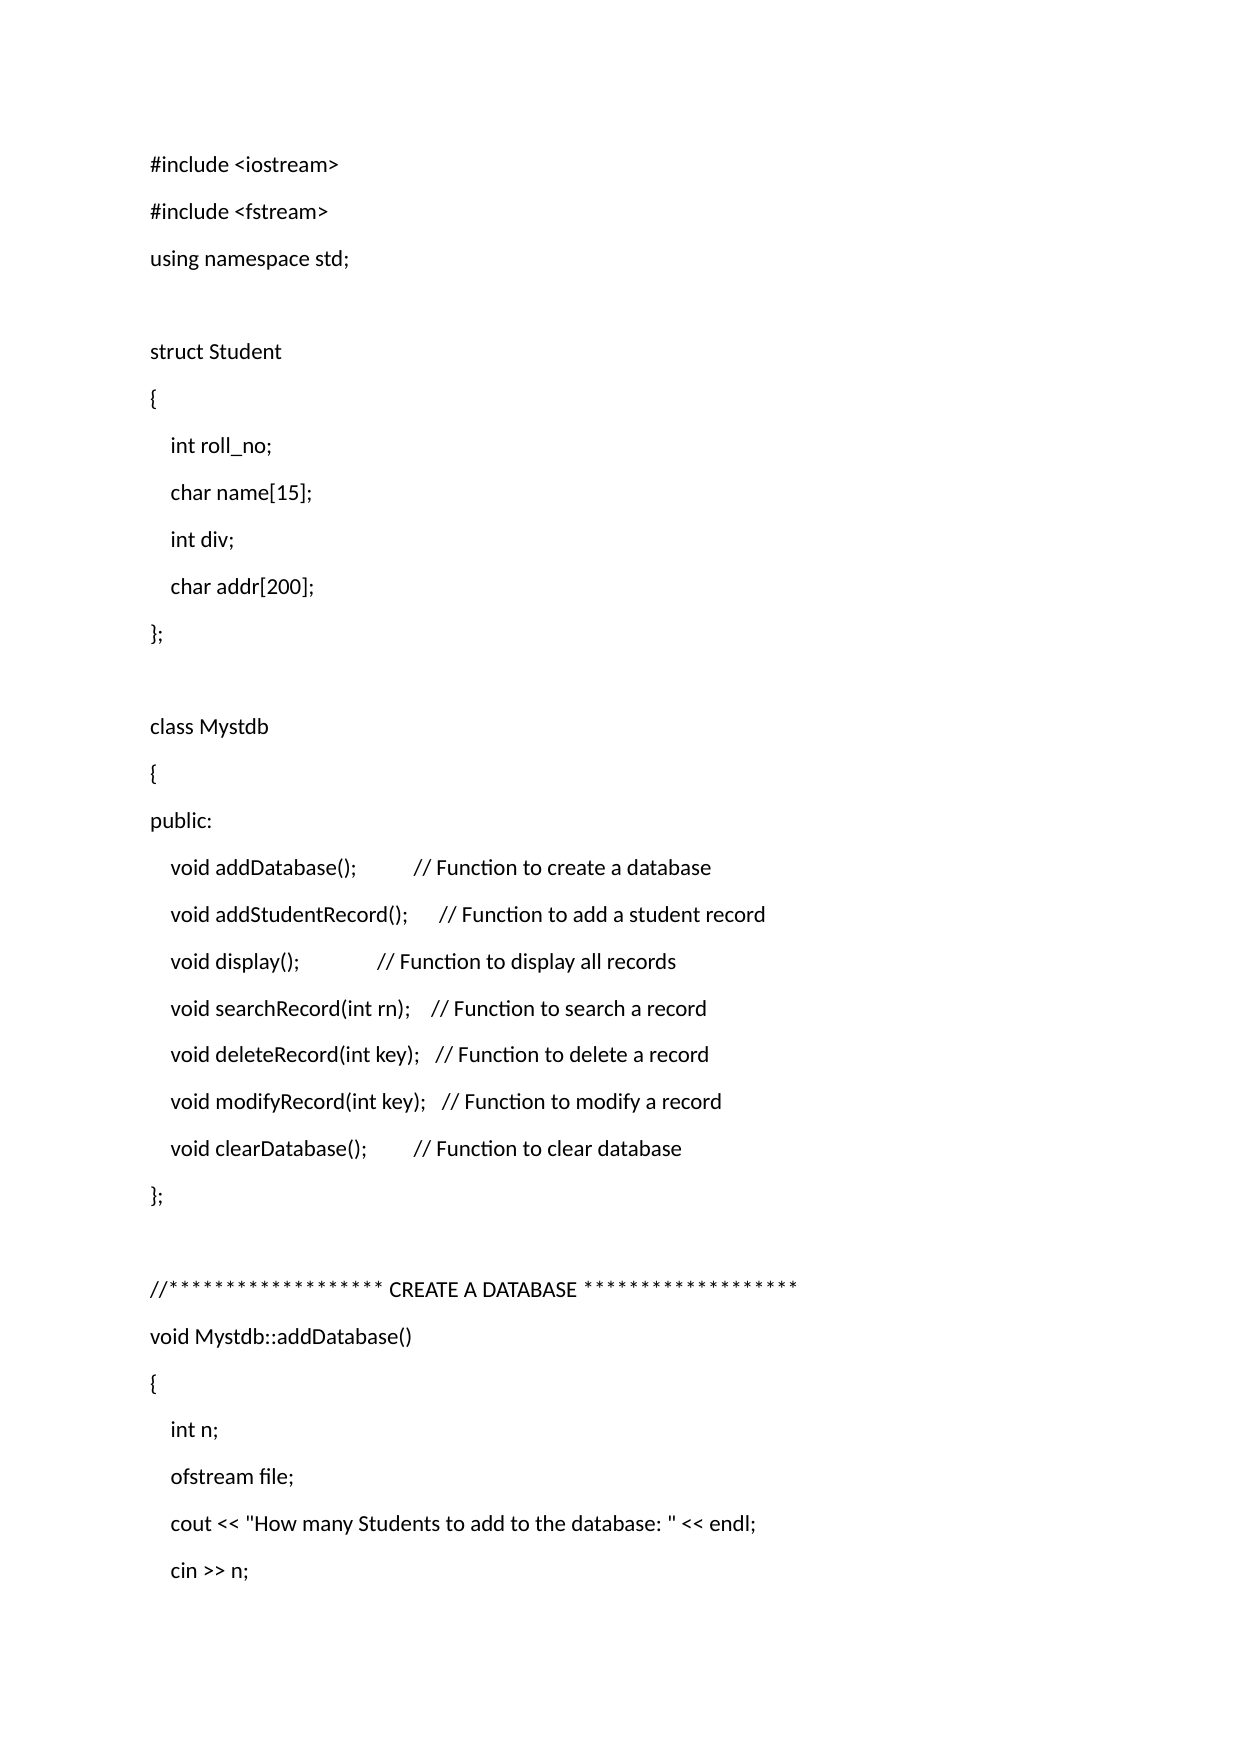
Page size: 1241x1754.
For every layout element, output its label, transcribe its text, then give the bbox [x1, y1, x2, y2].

text struct Student [150, 337, 1090, 366]
text public: [150, 806, 1090, 834]
text int roll_no; [150, 431, 1090, 459]
text #include <iostream> [150, 150, 1090, 178]
text char name[15]; [150, 478, 1090, 506]
text void addDatabase(); // Function to create a database [150, 853, 1090, 881]
text int n; [150, 1416, 1090, 1444]
text void searchRecord(int rn); // Function to search a record [150, 994, 1090, 1022]
text }; [150, 1181, 1090, 1209]
text }; [150, 619, 1090, 647]
text //******************* CREATE A DATABASE ******************* [150, 1275, 1090, 1303]
text int div; [150, 525, 1090, 553]
text void deleteRecord(int key); // Function to delete a record [150, 1041, 1090, 1069]
text { [150, 384, 1090, 412]
text char addr[200]; [150, 572, 1090, 600]
text ofstream file; [150, 1462, 1090, 1491]
text void Mystdb::addDatabase() [150, 1322, 1090, 1350]
text cout << "How many Students to add to the database: " << endl; [150, 1509, 1090, 1537]
text class Mystdb [150, 712, 1090, 741]
text void clearDatabase(); // Function to clear database [150, 1134, 1090, 1162]
text { [150, 1369, 1090, 1397]
text { [150, 759, 1090, 787]
text void display(); // Function to display all records [150, 947, 1090, 975]
text #include <fstream> [150, 197, 1090, 225]
text void modifyRecord(int key); // Function to modify a record [150, 1087, 1090, 1116]
text cin >> n; [150, 1556, 1090, 1584]
text using namespace std; [150, 244, 1090, 272]
text void addStudentRecord(); // Function to add a student record [150, 900, 1090, 928]
